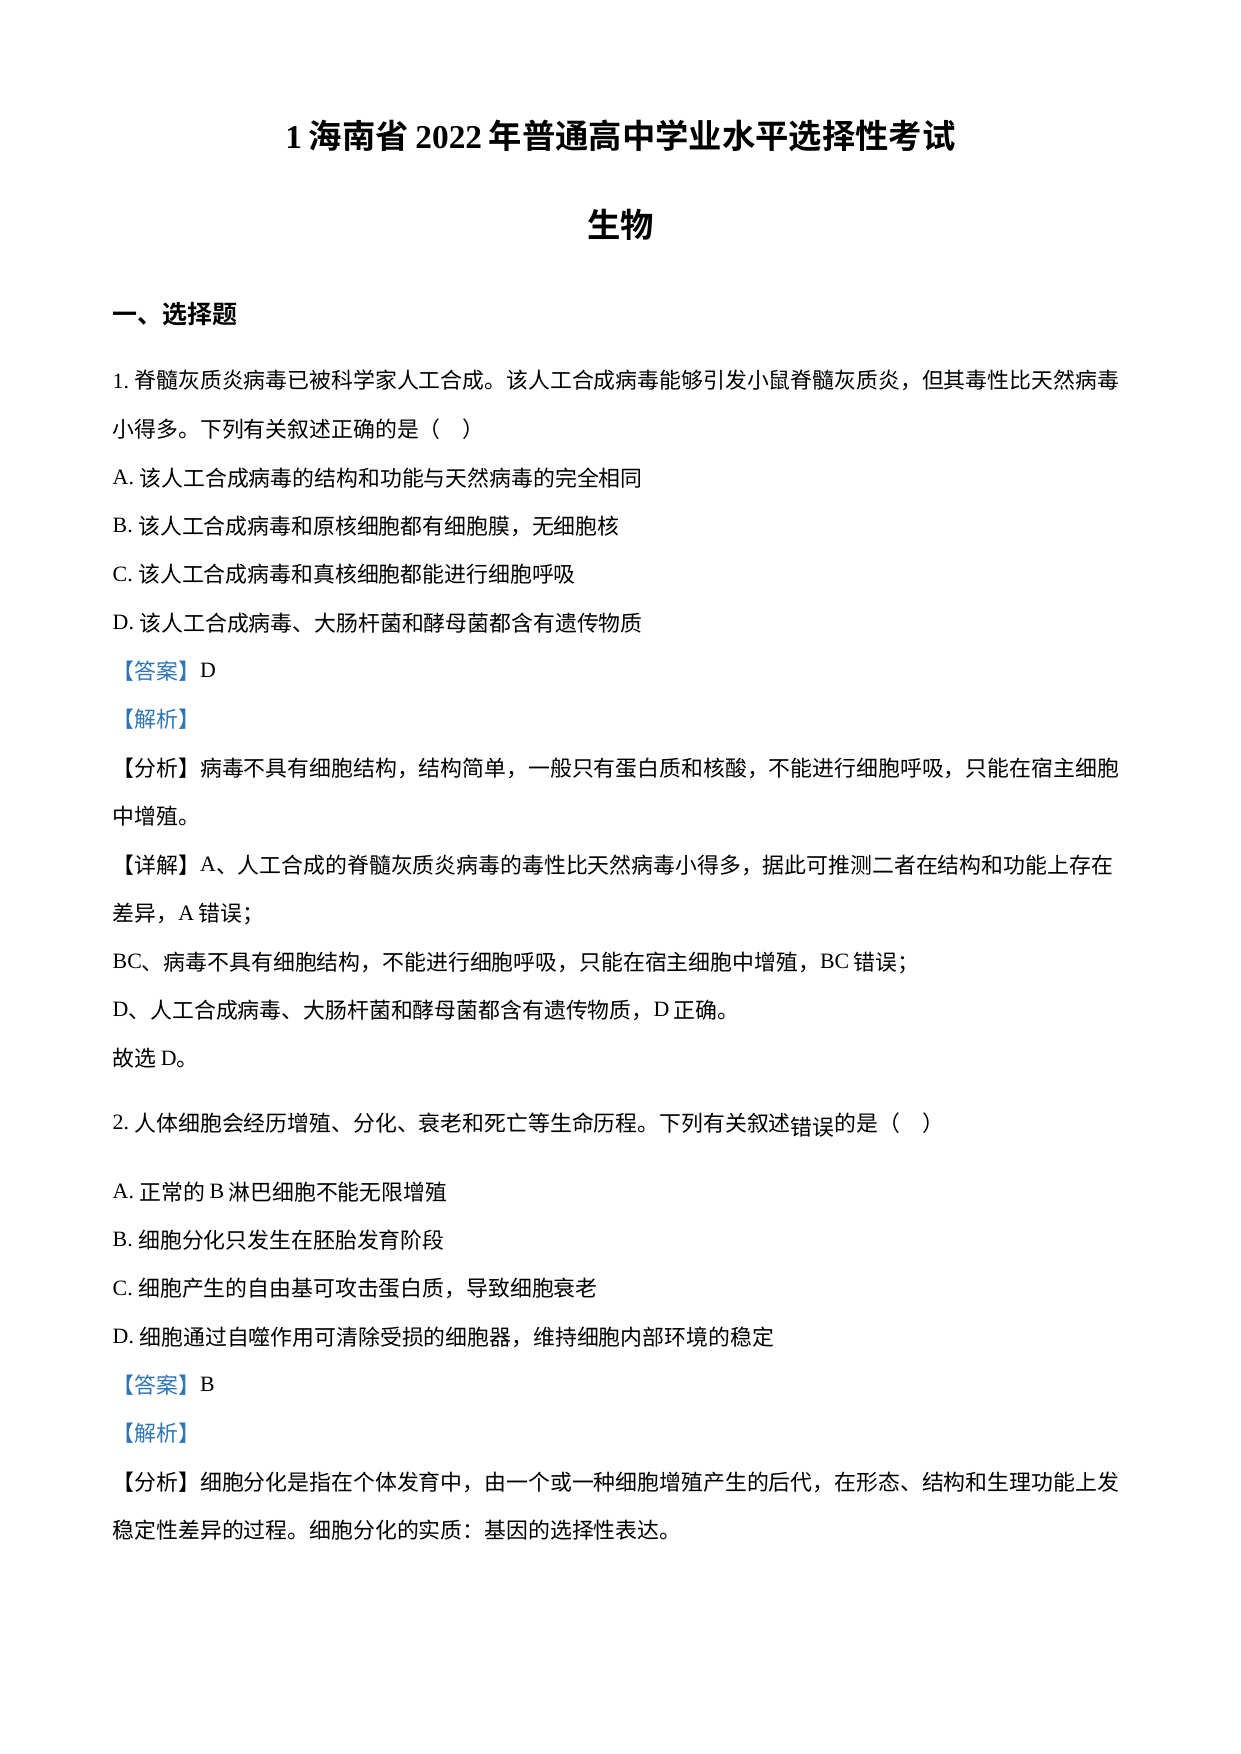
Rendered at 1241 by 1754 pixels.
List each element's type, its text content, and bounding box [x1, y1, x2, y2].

text BC、病毒不具有细胞结构，不能进行细胞呼吸，只能在宿主细胞中增殖，BC错误； [112, 944, 1128, 977]
text 故选D。 [112, 1041, 1128, 1073]
text 生物 [112, 191, 1128, 256]
text 【详解】A、人工合成的脊髓灰质炎病毒的毒性比天然病毒小得多，据此可推测二者在结构和功能上存在差异，A错误； [112, 847, 1128, 928]
text A. 该人工合成病毒的结构和功能与天然病毒的完全相同 [112, 460, 1128, 493]
text 一、选择题 [112, 280, 1128, 345]
text 【分析】病毒不具有细胞结构，结构简单，一般只有蛋白质和核酸，不能进行细胞呼吸，只能在宿主细胞中增殖。 [112, 750, 1128, 831]
text 【解析】 [112, 702, 1128, 734]
text D. 该人工合成病毒、大肠杆菌和酵母菌都含有遗传物质 [112, 605, 1128, 638]
text 【解析】 [112, 1416, 1128, 1448]
text 1海南省2022年普通高中学业水平选择性考试 [112, 102, 1128, 167]
text B. 细胞分化只发生在胚胎发育阶段 [112, 1222, 1128, 1255]
text 【答案】D [112, 653, 1128, 686]
text 【分析】细胞分化是指在个体发育中，由一个或一种细胞增殖产生的后代，在形态、结构和生理功能上发稳定性差异的过程。细胞分化的实质：基因的选择性表达。 [112, 1464, 1128, 1545]
text D. 细胞通过自噬作用可清除受损的细胞器，维持细胞内部环境的稳定 [112, 1319, 1128, 1352]
text A. 正常的B淋巴细胞不能无限增殖 [112, 1174, 1128, 1207]
text B. 该人工合成病毒和原核细胞都有细胞膜，无细胞核 [112, 508, 1128, 541]
text 1. 脊髓灰质炎病毒已被科学家人工合成。该人工合成病毒能够引发小鼠脊髓灰质炎，但其毒性比天然病毒小得多。下列有关叙述正确的是（ ） [112, 363, 1128, 444]
text C. 该人工合成病毒和真核细胞都能进行细胞呼吸 [112, 557, 1128, 589]
text D、人工合成病毒、大肠杆菌和酵母菌都含有遗传物质，D正确。 [112, 993, 1128, 1025]
text 【答案】B [112, 1367, 1128, 1400]
text 2. 人体细胞会经历增殖、分化、衰老和死亡等生命历程。下列有关叙述错误的是（ ） [112, 1089, 1128, 1154]
text C. 细胞产生的自由基可攻击蛋白质，导致细胞衰老 [112, 1271, 1128, 1303]
